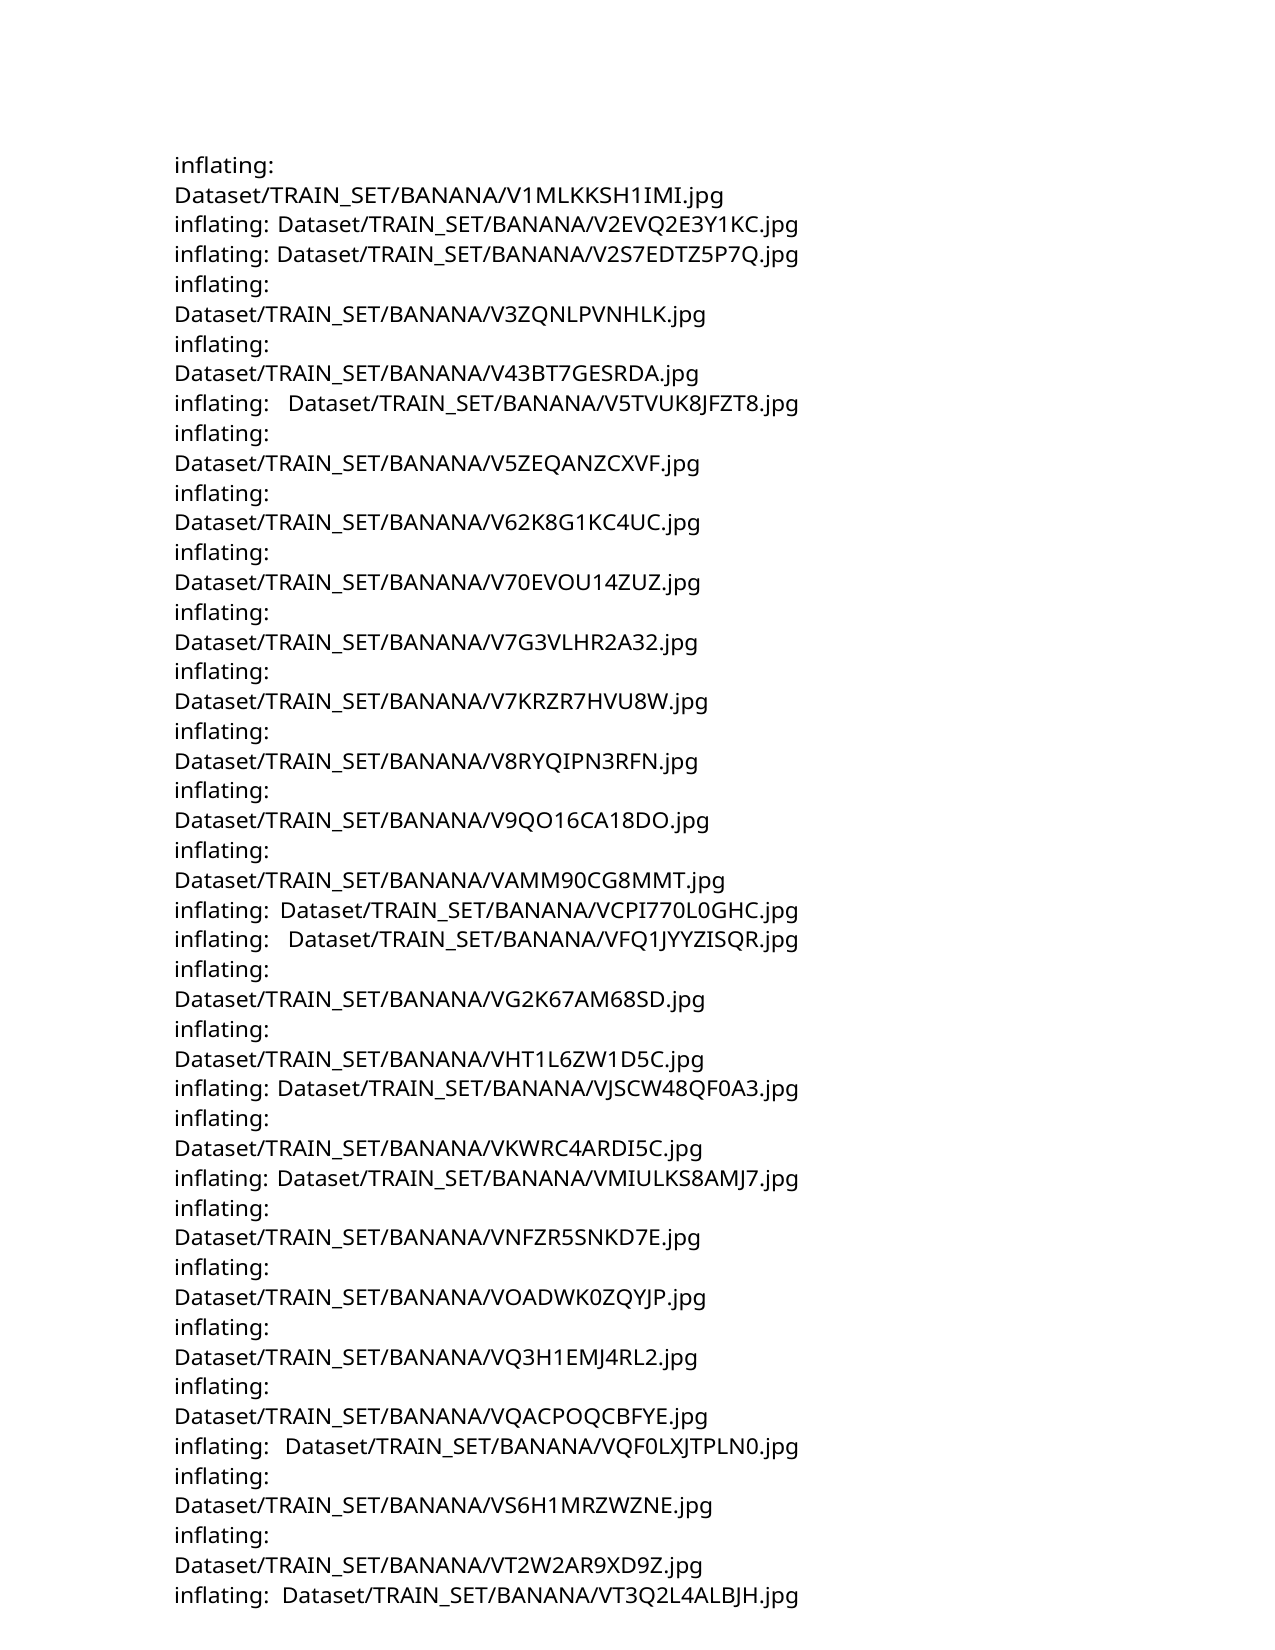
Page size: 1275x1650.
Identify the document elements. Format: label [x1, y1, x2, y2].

text [174, 150, 799, 1609]
